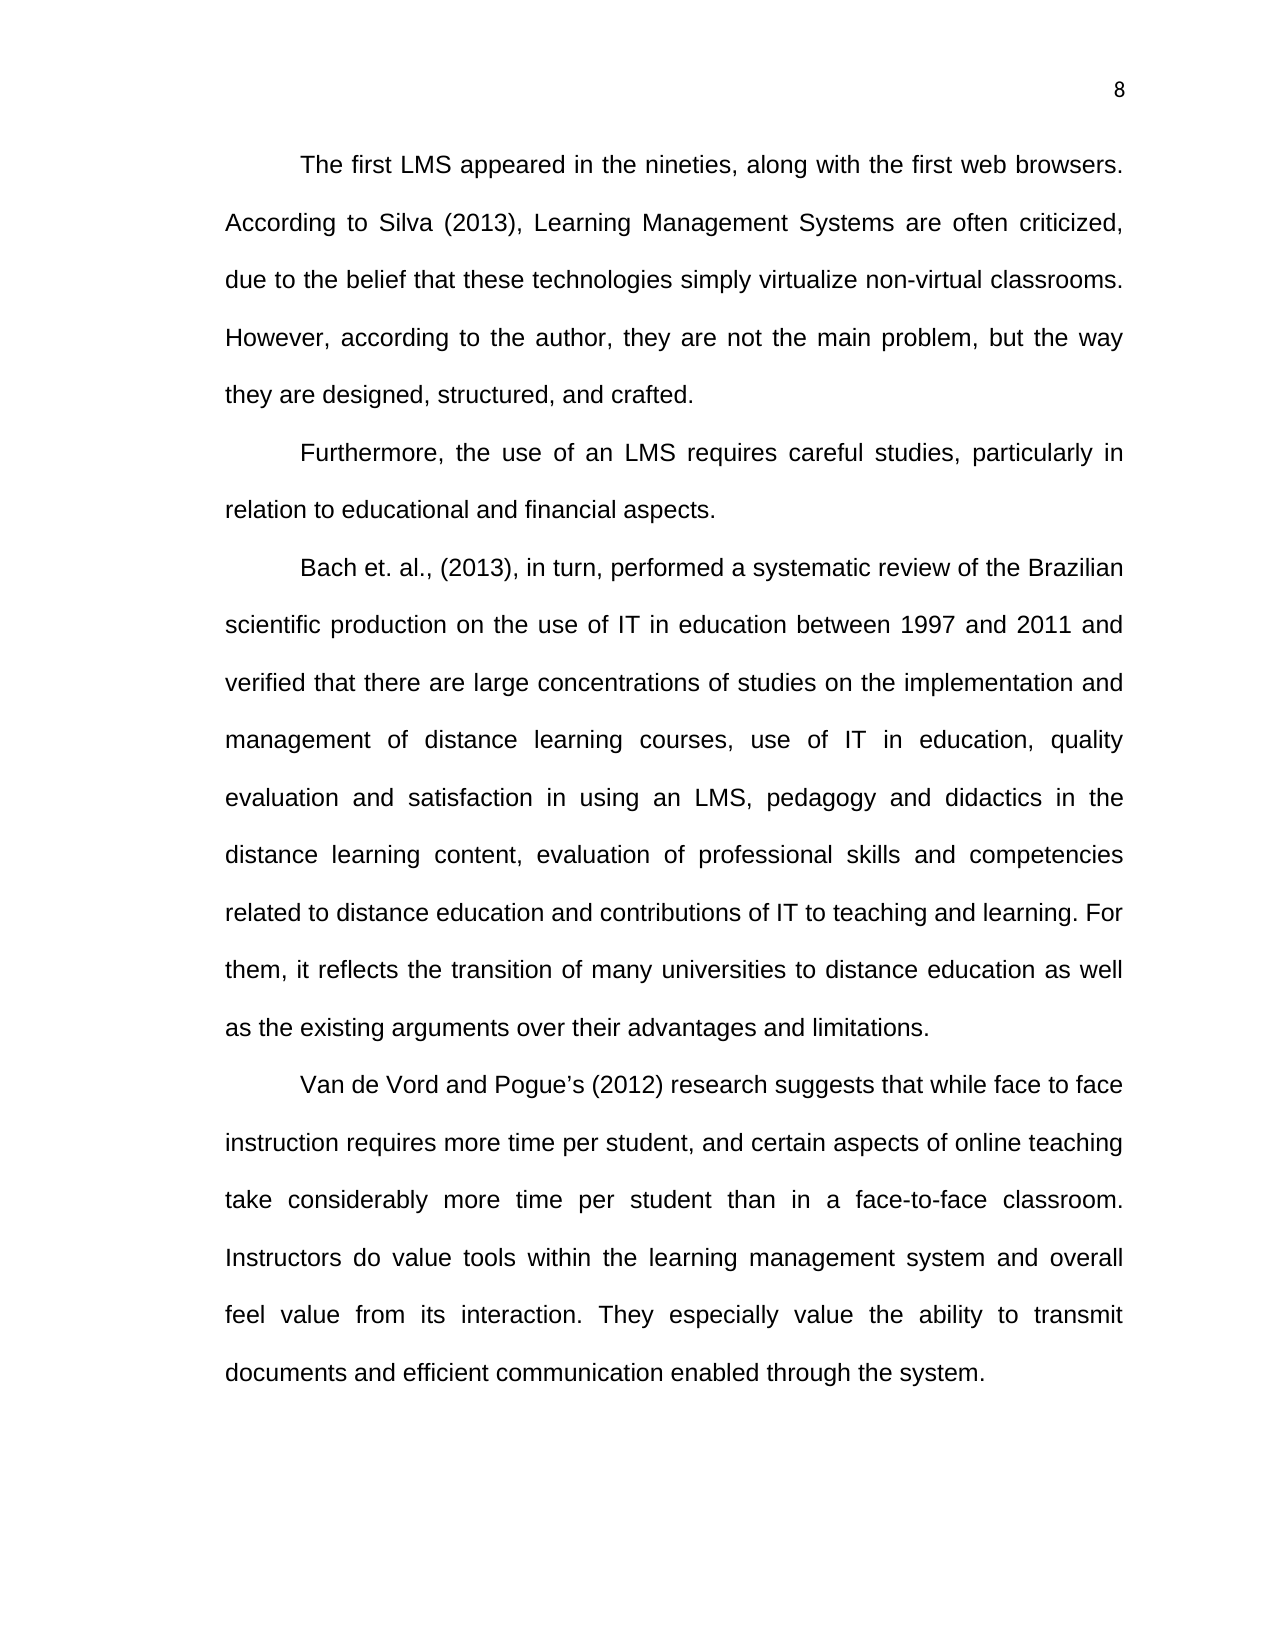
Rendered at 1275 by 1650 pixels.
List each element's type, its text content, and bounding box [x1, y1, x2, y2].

text instruction requires more time per student, and certain aspects of online teaching take considerably more time per student than in a face-to-face classroom. Instructors do value tools within the learning management system and overall feel value from its interaction. They especially value the ability to transmit documents and efficient communication enabled through the system. [225, 1127, 1125, 1386]
text Van de Vord and Pogue’s (2012) research suggests that while face to face [225, 1070, 1125, 1099]
text Bach et. al., (2013), in turn, performed a systematic review of the Brazilian scientific production on the use of IT in education between 1997 and 2011 and verified that there are large concentrations of studies on the implementation and management of distance learning courses, use of IT in education, quality evaluation and satisfaction in using an LMS, pedagogy and didactics in the distance learning content, evaluation of professional skills and competencies related to distance education and contributions of IT to teaching and learning. For them, it reflects the transition of many universities to distance education as well as the existing arguments over their advantages and limitations. [225, 552, 1125, 1041]
text The first LMS appeared in the nineties, along with the first web browsers. According to Silva (2013), Learning Management Systems are often criticized, due to the belief that these technologies simply virtualize non-virtual classrooms. However, according to the author, they are not the main problem, but the way they are designed, structured, and crafted. [225, 150, 1125, 409]
text Furthermore, the use of an LMS requires careful studies, particularly in relation to educational and financial aspects. [225, 437, 1125, 524]
